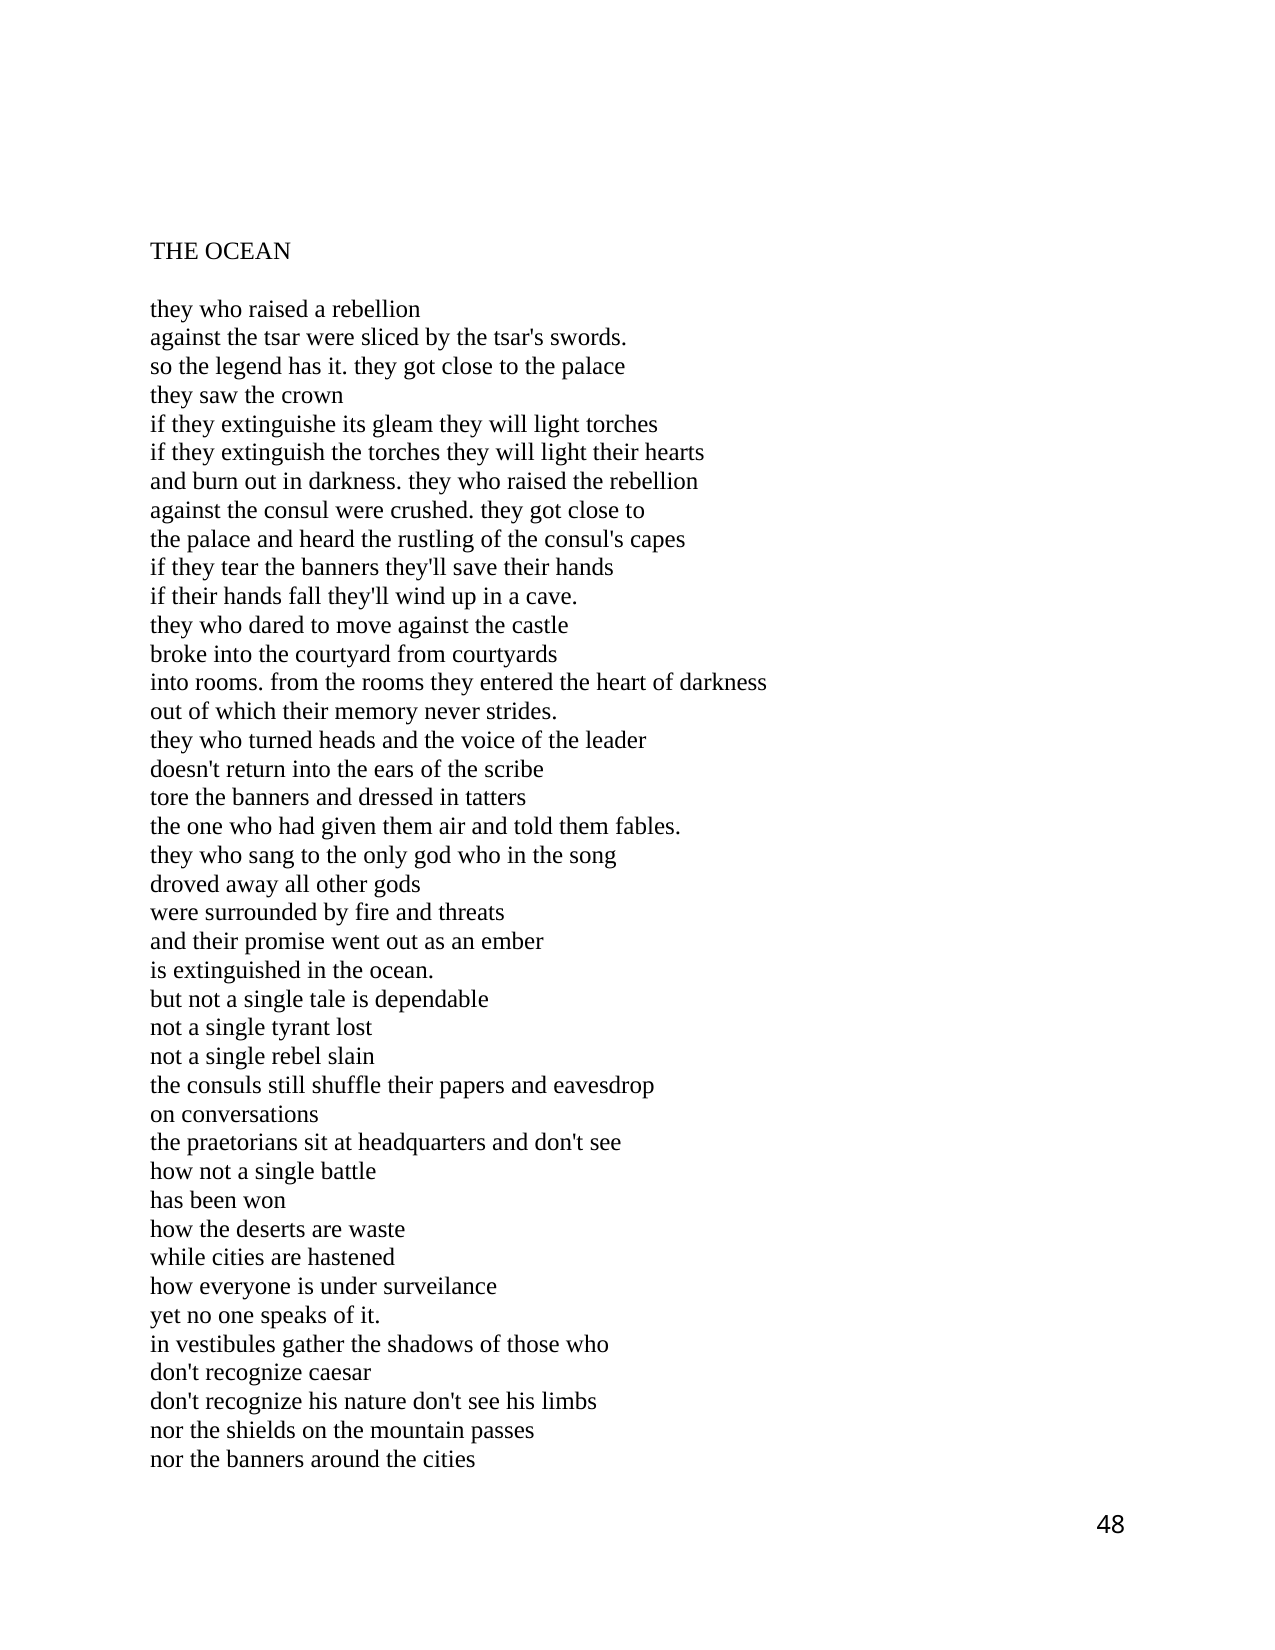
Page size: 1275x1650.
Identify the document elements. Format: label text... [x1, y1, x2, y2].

text broke into the courtyard from courtyards [150, 639, 1125, 667]
text how everyone is under surveilance [150, 1271, 1125, 1300]
text the one who had given them air and told them fables. [150, 811, 1125, 840]
text doesn't return into the ears of the scribe [150, 754, 1125, 782]
text while cities are hastened [150, 1242, 1125, 1271]
text and burn out in darkness. they who raised the rebellion [150, 466, 1125, 495]
text were surrounded by fire and threats [150, 897, 1125, 926]
text nor the shields on the mountain passes [150, 1415, 1125, 1444]
text is extinguished in the ocean. [150, 955, 1125, 984]
text they saw the crown [150, 380, 1125, 409]
text if their hands fall they'll wind up in a cave. [150, 581, 1125, 610]
text tore the banners and dressed in tatters [150, 782, 1125, 811]
text out of which their memory never strides. [150, 696, 1125, 725]
text if they extinguish the torches they will light their hearts [150, 437, 1125, 466]
text yet no one speaks of it. [150, 1300, 1125, 1329]
text into rooms. from the rooms they entered the heart of darkness [150, 667, 1125, 696]
text how not a single battle [150, 1156, 1125, 1185]
text they who sang to the only god who in the song [150, 840, 1125, 869]
text they who turned heads and the voice of the leader [150, 725, 1125, 754]
text the praetorians sit at headquarters and don't see [150, 1127, 1125, 1156]
text and their promise went out as an ember [150, 926, 1125, 955]
text nor the banners around the cities [150, 1444, 1125, 1472]
text they who raised a rebellion [150, 294, 1125, 322]
text against the tsar were sliced by the tsar's swords. [150, 322, 1125, 351]
text but not a single tale is dependable [150, 984, 1125, 1012]
text don't recognize his nature don't see his limbs [150, 1386, 1125, 1415]
text they who dared to move against the castle [150, 610, 1125, 639]
text on conversations [150, 1099, 1125, 1127]
text not a single tyrant lost [150, 1012, 1125, 1041]
text in vestibules gather the shadows of those who [150, 1329, 1125, 1357]
text the palace and heard the rustling of the consul's capes [150, 524, 1125, 552]
text if they tear the banners they'll save their hands [150, 552, 1125, 581]
text the consuls still shuffle their papers and eavesdrop [150, 1070, 1125, 1099]
text THE OCEAN [150, 236, 1125, 265]
text so the legend has it. they got close to the palace [150, 351, 1125, 380]
text if they extinguishe its gleam they will light torches [150, 409, 1125, 437]
text has been won [150, 1185, 1125, 1214]
text against the consul were crushed. they got close to [150, 495, 1125, 524]
text not a single rebel slain [150, 1041, 1125, 1070]
text how the deserts are waste [150, 1214, 1125, 1242]
text droved away all other gods [150, 869, 1125, 897]
text don't recognize caesar [150, 1357, 1125, 1386]
